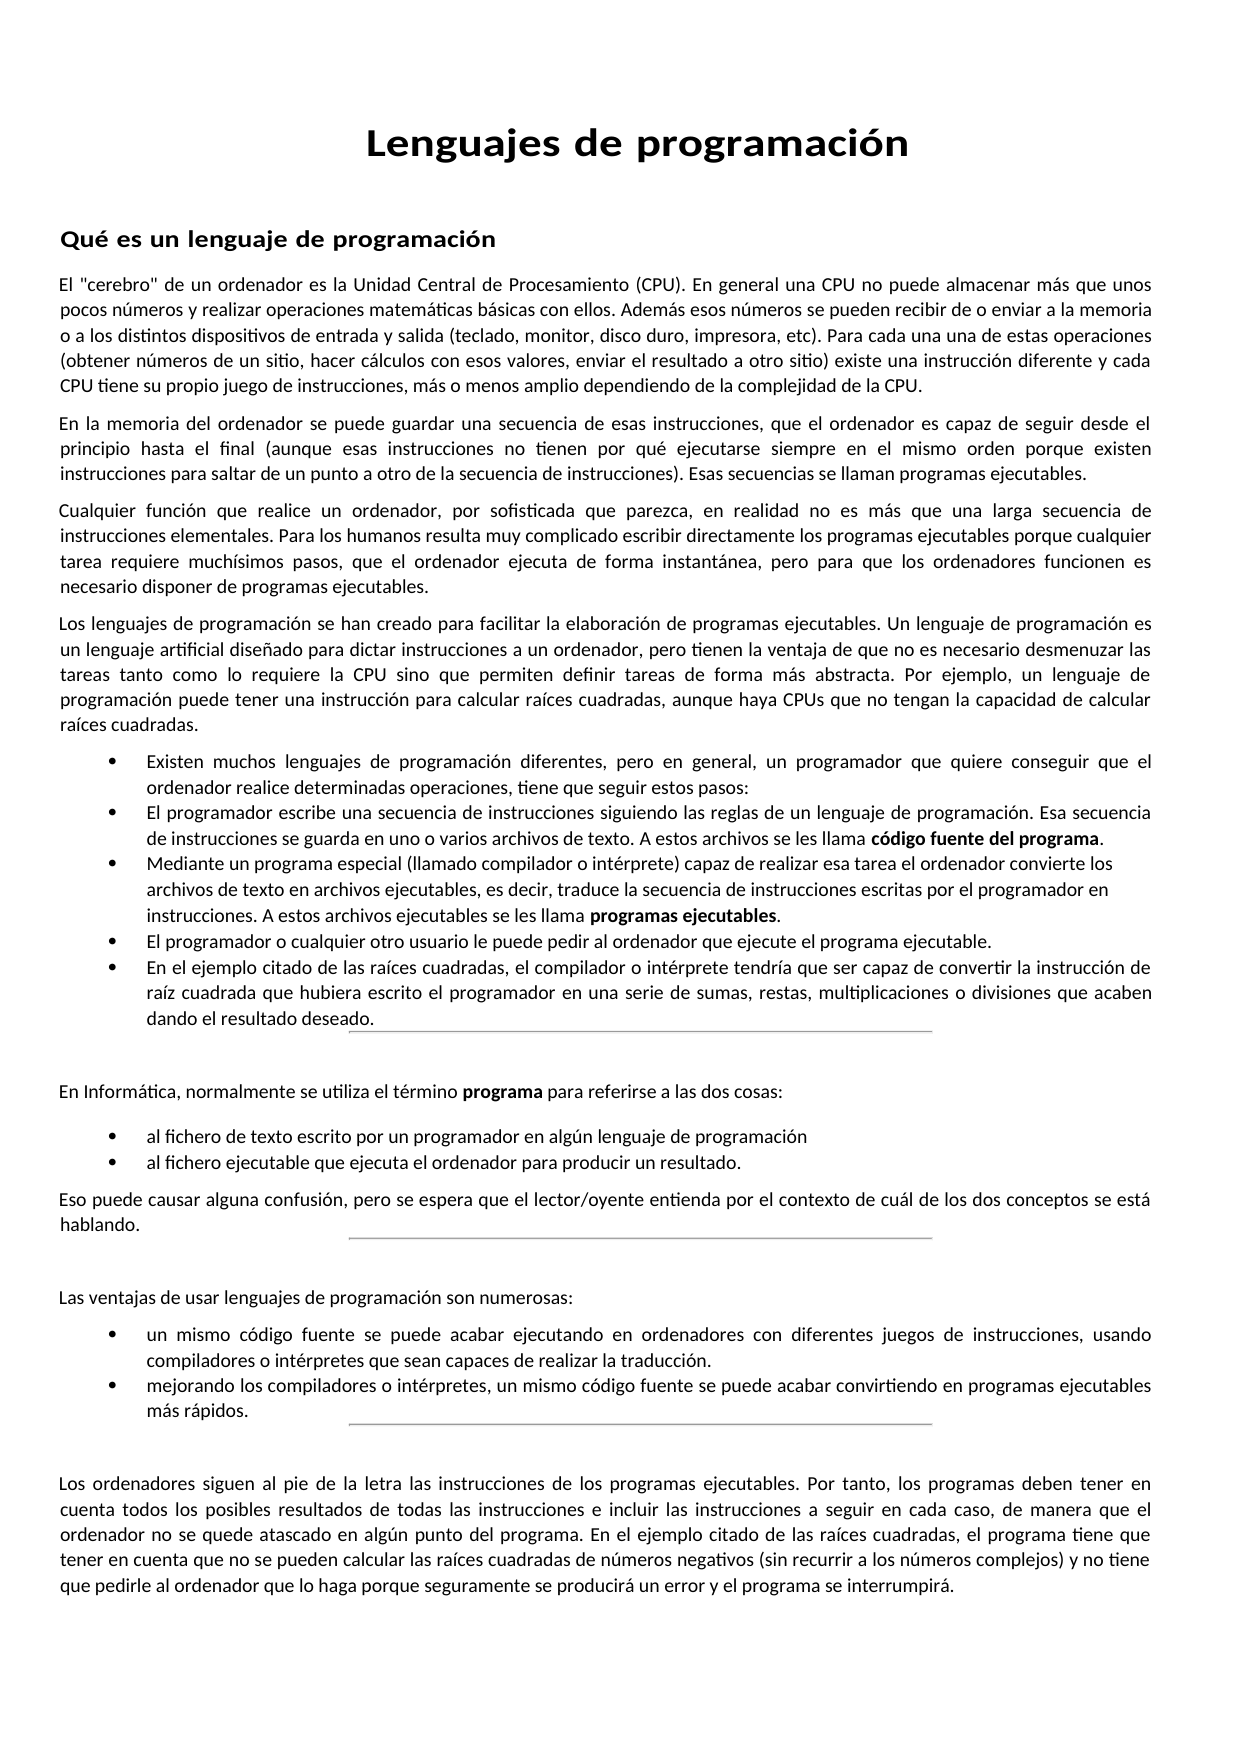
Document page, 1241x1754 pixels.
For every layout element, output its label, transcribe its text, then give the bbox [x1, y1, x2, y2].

text En Informática, normalmente se utiliza el término programa para referirse a las dos cosas: [59, 1079, 1153, 1103]
text El "cerebro" de un ordenador es la Unidad Central de Procesamiento (CPU). En general una CPU no puede almacenar más que unos pocos números y realizar operaciones matemáticas básicas con ellos. Además esos números se pueden recibir de o enviar a la memoria o a los distintos dispositivos de entrada y salida (teclado, monitor, disco duro, impresora, etc). Para cada una una de estas operaciones (obtener números de un sitio, hacer cálculos con esos valores, enviar el resultado a otro sitio) existe una instrucción diferente y cada CPU tiene su propio juego de instrucciones, más o menos amplio dependiendo de la complejidad de la CPU. [59, 272, 1153, 398]
text Las ventajas de usar lenguajes de programación son numerosas: [59, 1285, 1153, 1309]
list En el ejemplo citado de las raíces cuadradas, el compilador o intérprete tendría que ser capaz de convertir la instrucción de raíz cuadrada que hubiera escrito el programador en una serie de sumas, restas, multiplicaciones o divisiones que acaben dando el resultado deseado. [109, 955, 1153, 1030]
list Mediante un programa especial (llamado compilador o intérprete) capaz de realizar esa tarea el ordenador convierte los archivos de texto en archivos ejecutables, es decir, traduce la secuencia de instrucciones escritas por el programador en instrucciones. A estos archivos ejecutables se les llama programas ejecutables. [109, 851, 1153, 927]
list un mismo código fuente se puede acabar ejecutando en ordenadores con diferentes juegos de instrucciones, usando compiladores o intérpretes que sean capaces de realizar la traducción. [109, 1322, 1153, 1372]
text Lenguajes de programación [60, 118, 1215, 166]
text Eso puede causar alguna confusión, pero se espera que el lector/oyente entienda por el contexto de cuál de los dos conceptos se está hablando. [59, 1187, 1153, 1237]
list El programador escribe una secuencia de instrucciones siguiendo las reglas de un lenguaje de programación. Esa secuencia de instrucciones se guarda en uno o varios archivos de texto. A estos archivos se les llama código fuente del programa. [109, 800, 1153, 850]
list El programador o cualquier otro usuario le puede pedir al ordenador que ejecute el programa ejecutable. [109, 929, 1153, 953]
text Cualquier función que realice un ordenador, por sofisticada que parezca, en realidad no es más que una larga secuencia de instrucciones elementales. Para los humanos resulta muy complicado escribir directamente los programas ejecutables porque cualquier tarea requiere muchísimos pasos, que el ordenador ejecuta de forma instantánea, pero para que los ordenadores funcionen es necesario disponer de programas ejecutables. [59, 498, 1153, 598]
list mejorando los compiladores o intérpretes, un mismo código fuente se puede acabar convirtiendo en programas ejecutables más rápidos. [109, 1373, 1153, 1423]
text Los lenguajes de programación se han creado para facilitar la elaboración de programas ejecutables. Un lenguaje de programación es un lenguaje artificial diseñado para dictar instrucciones a un ordenador, pero tienen la ventaja de que no es necesario desmenuzar las tareas tanto como lo requiere la CPU sino que permiten definir tareas de forma más abstracta. Por ejemplo, un lenguaje de programación puede tener una instrucción para calcular raíces cuadradas, aunque haya CPUs que no tengan la capacidad de calcular raíces cuadradas. [59, 611, 1153, 737]
list al fichero ejecutable que ejecuta el ordenador para producir un resultado. [109, 1150, 1153, 1174]
list Existen muchos lenguajes de programación diferentes, pero en general, un programador que quiere conseguir que el ordenador realice determinadas operaciones, tiene que seguir estos pasos: [109, 750, 1153, 799]
text Qué es un lenguaje de programación [60, 224, 1153, 253]
text Los ordenadores siguen al pie de la letra las instrucciones de los programas ejecutables. Por tanto, los programas deben tener en cuenta todos los posibles resultados de todas las instrucciones e incluir las instrucciones a seguir en cada caso, de manera que el ordenador no se quede atascado en algún punto del programa. En el ejemplo citado de las raíces cuadradas, el programa tiene que tener en cuenta que no se pueden calcular las raíces cuadradas de números negativos (sin recurrir a los números complejos) y no tiene que pedirle al ordenador que lo haga porque seguramente se producirá un error y el programa se interrumpirá. [59, 1471, 1153, 1597]
list al fichero de texto escrito por un programador en algún lenguaje de programación [109, 1125, 1153, 1149]
text En la memoria del ordenador se puede guardar una secuencia de esas instrucciones, que el ordenador es capaz de seguir desde el principio hasta el final (aunque esas instrucciones no tienen por qué ejecutarse siempre en el mismo orden porque existen instrucciones para saltar de un punto a otro de la secuencia de instrucciones). Esas secuencias se llaman programas ejecutables. [59, 411, 1153, 485]
